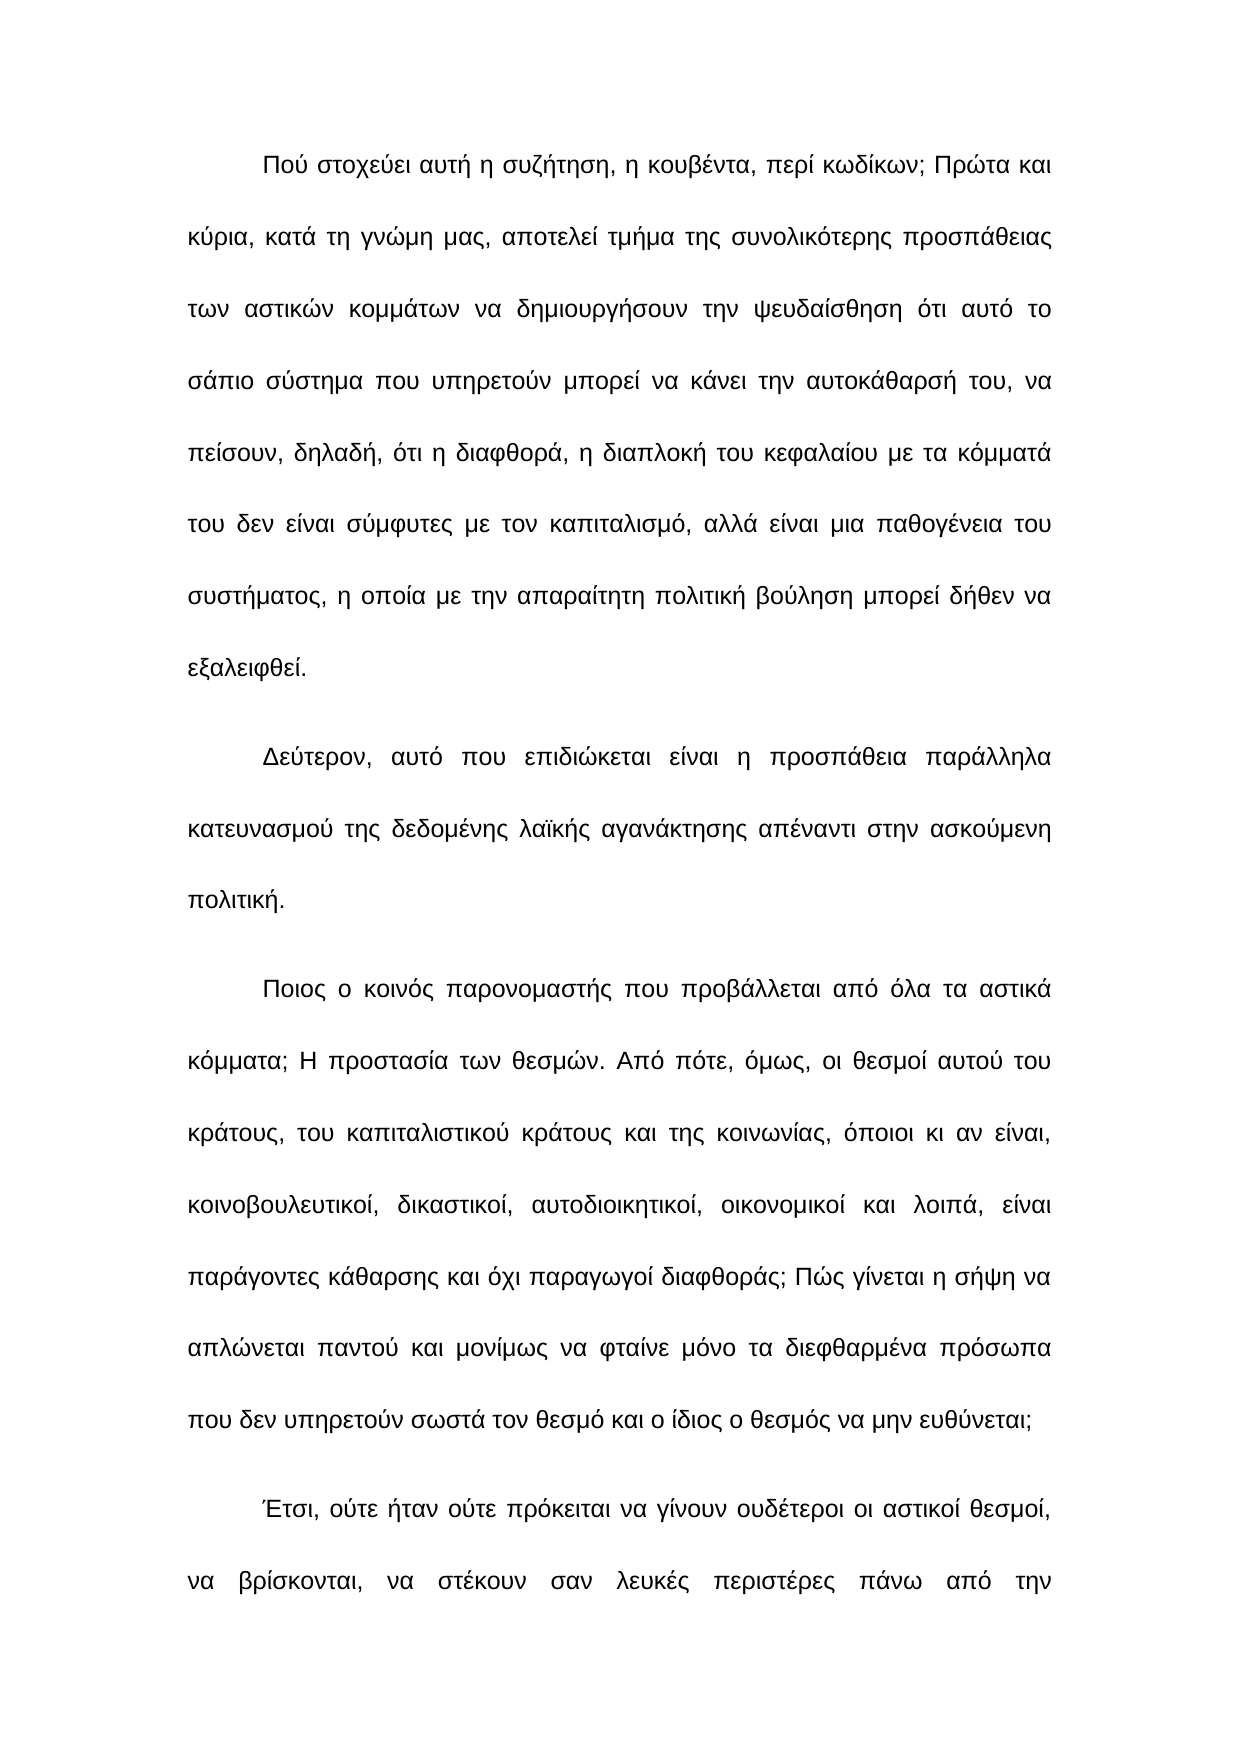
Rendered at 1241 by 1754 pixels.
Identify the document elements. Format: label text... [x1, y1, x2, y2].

text Ποιος ο κοινός παρονομαστής που προβάλλεται από όλα τα αστικά κόμματα; Η προστασία των θεσμών. Από πότε, όμως, οι θεσμοί αυτού του κράτους, του καπιταλιστικού κράτους και της κοινωνίας, όποιοι κι αν είναι, κοινοβουλευτικοί, δικαστικοί, αυτοδιοικητικοί, οικονομικοί και λοιπά, είναι παράγοντες κάθαρσης και όχι παραγωγοί διαφθοράς; Πώς γίνεται η σήψη να απλώνεται παντού και μονίμως να φταίνε μόνο τα διεφθαρμένα πρόσωπα που δεν υπηρετούν σωστά τον θεσμό και ο ίδιος ο θεσμός να μην ευθύνεται; [187, 974, 1053, 1434]
text Δεύτερον, αυτό που επιδιώκεται είναι η προσπάθεια παράλληλα κατευνασμού της δεδομένης λαϊκής αγανάκτησης απέναντι στην ασκούμενη πολιτική. [187, 742, 1053, 914]
text Πού στοχεύει αυτή η συζήτηση, η κουβέντα, περί κωδίκων; Πρώτα και κύρια, κατά τη γνώμη μας, αποτελεί τμήμα της συνολικότερης προσπάθειας των αστικών κομμάτων να δημιουργήσουν την ψευδαίσθηση ότι αυτό το σάπιο σύστημα που υπηρετούν μπορεί να κάνει την αυτοκάθαρσή του, να πείσουν, δηλαδή, ότι η διαφθορά, η διαπλοκή του κεφαλαίου με τα κόμματά του δεν είναι σύμφυτες με τον καπιταλισμό, αλλά είναι μια παθογένεια του συστήματος, η οποία με την απαραίτητη πολιτική βούληση μπορεί δήθεν να εξαλειφθεί. [187, 150, 1053, 682]
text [187, 1494, 1053, 1594]
